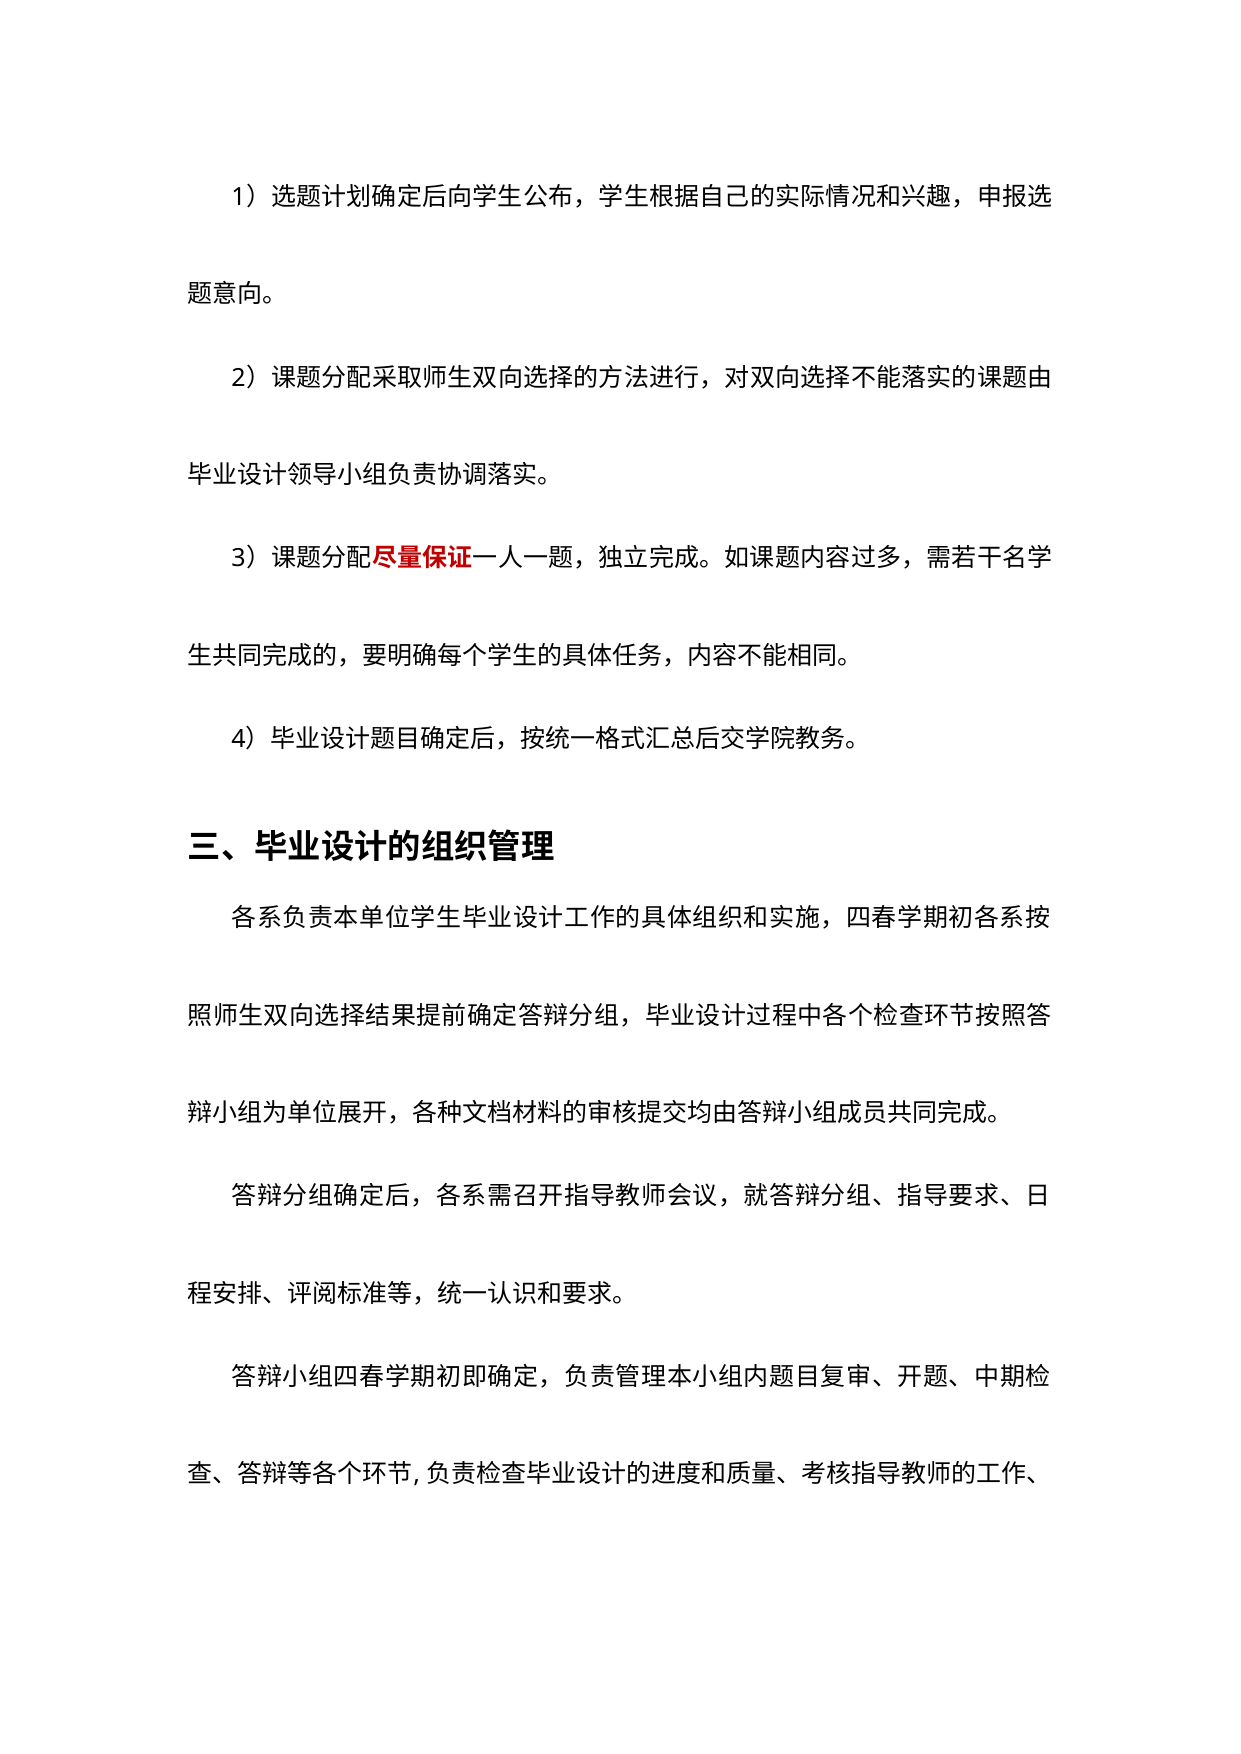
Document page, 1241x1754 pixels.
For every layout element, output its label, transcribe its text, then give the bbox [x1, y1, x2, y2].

title 三、毕业设计的组织管理 [187, 812, 1053, 877]
text 4）毕业设计题目确定后，按统一格式汇总后交学院教务。 [187, 704, 1053, 769]
text 1）选题计划确定后向学生公布，学生根据自己的实际情况和兴趣，申报选题意向。 [187, 162, 1053, 324]
text 各系负责本单位学生毕业设计工作的具体组织和实施，四春学期初各系按照师生双向选择结果提前确定答辩分组，毕业设计过程中各个检查环节按照答辩小组为单位展开，各种文档材料的审核提交均由答辩小组成员共同完成。 [187, 883, 1053, 1143]
text 2）课题分配采取师生双向选择的方法进行，对双向选择不能落实的课题由毕业设计领导小组负责协调落实。 [187, 343, 1053, 505]
text 3）课题分配尽量保证一人一题，独立完成。如课题内容过多，需若干名学生共同完成的，要明确每个学生的具体任务，内容不能相同。 [187, 523, 1053, 686]
text 答辩分组确定后，各系需召开指导教师会议，就答辩分组、指导要求、日程安排、评阅标准等，统一认识和要求。 [187, 1161, 1053, 1324]
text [187, 1342, 1053, 1504]
